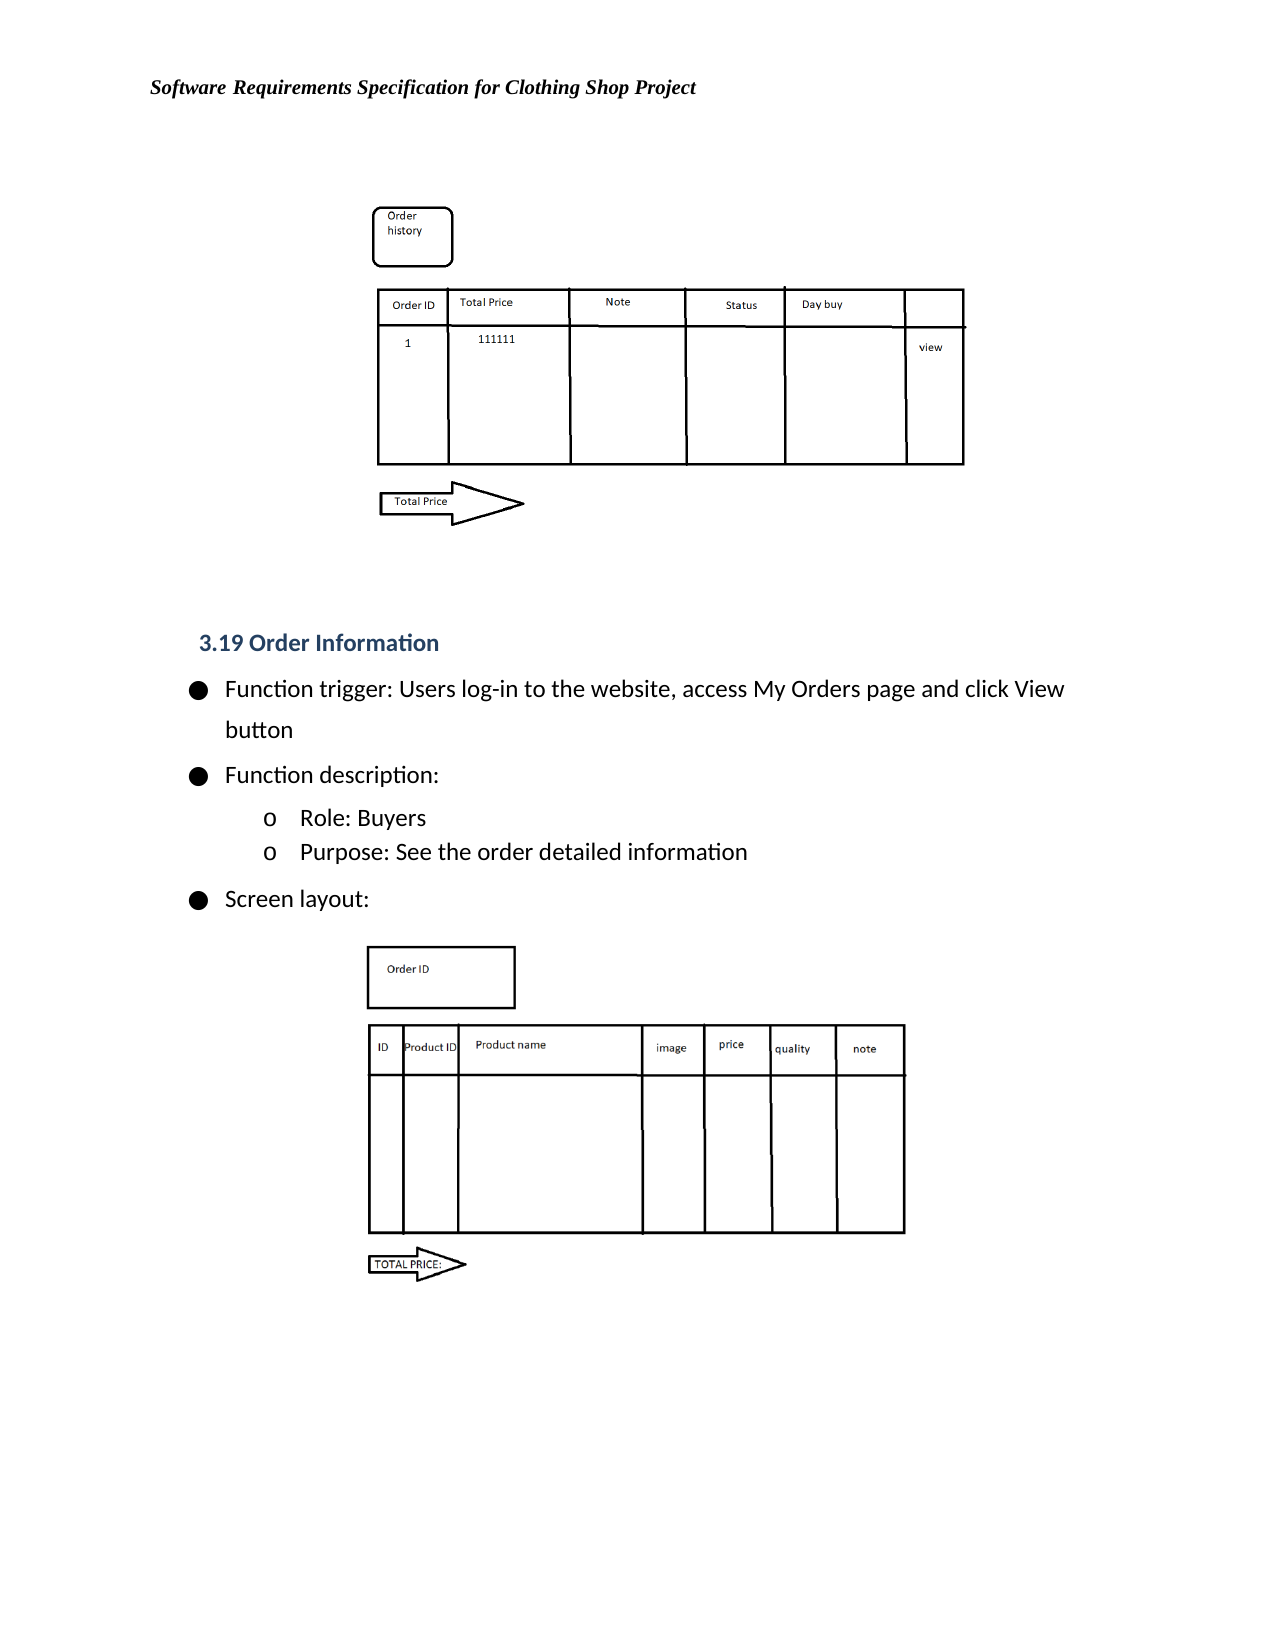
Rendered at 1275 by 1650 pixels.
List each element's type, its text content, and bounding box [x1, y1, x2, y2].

list Screen layout: [187, 871, 1125, 922]
text 3.19 Order Information [198, 627, 1125, 658]
list Purpose: See the order detailed information [262, 836, 1125, 868]
picture [150, 926, 1125, 1368]
list Role: Buyers [262, 802, 1125, 834]
list Function trigger: Users log-in to the website, access My Orders page and click View button [187, 660, 1125, 744]
list Function description: [187, 747, 1125, 798]
picture [150, 150, 1125, 593]
